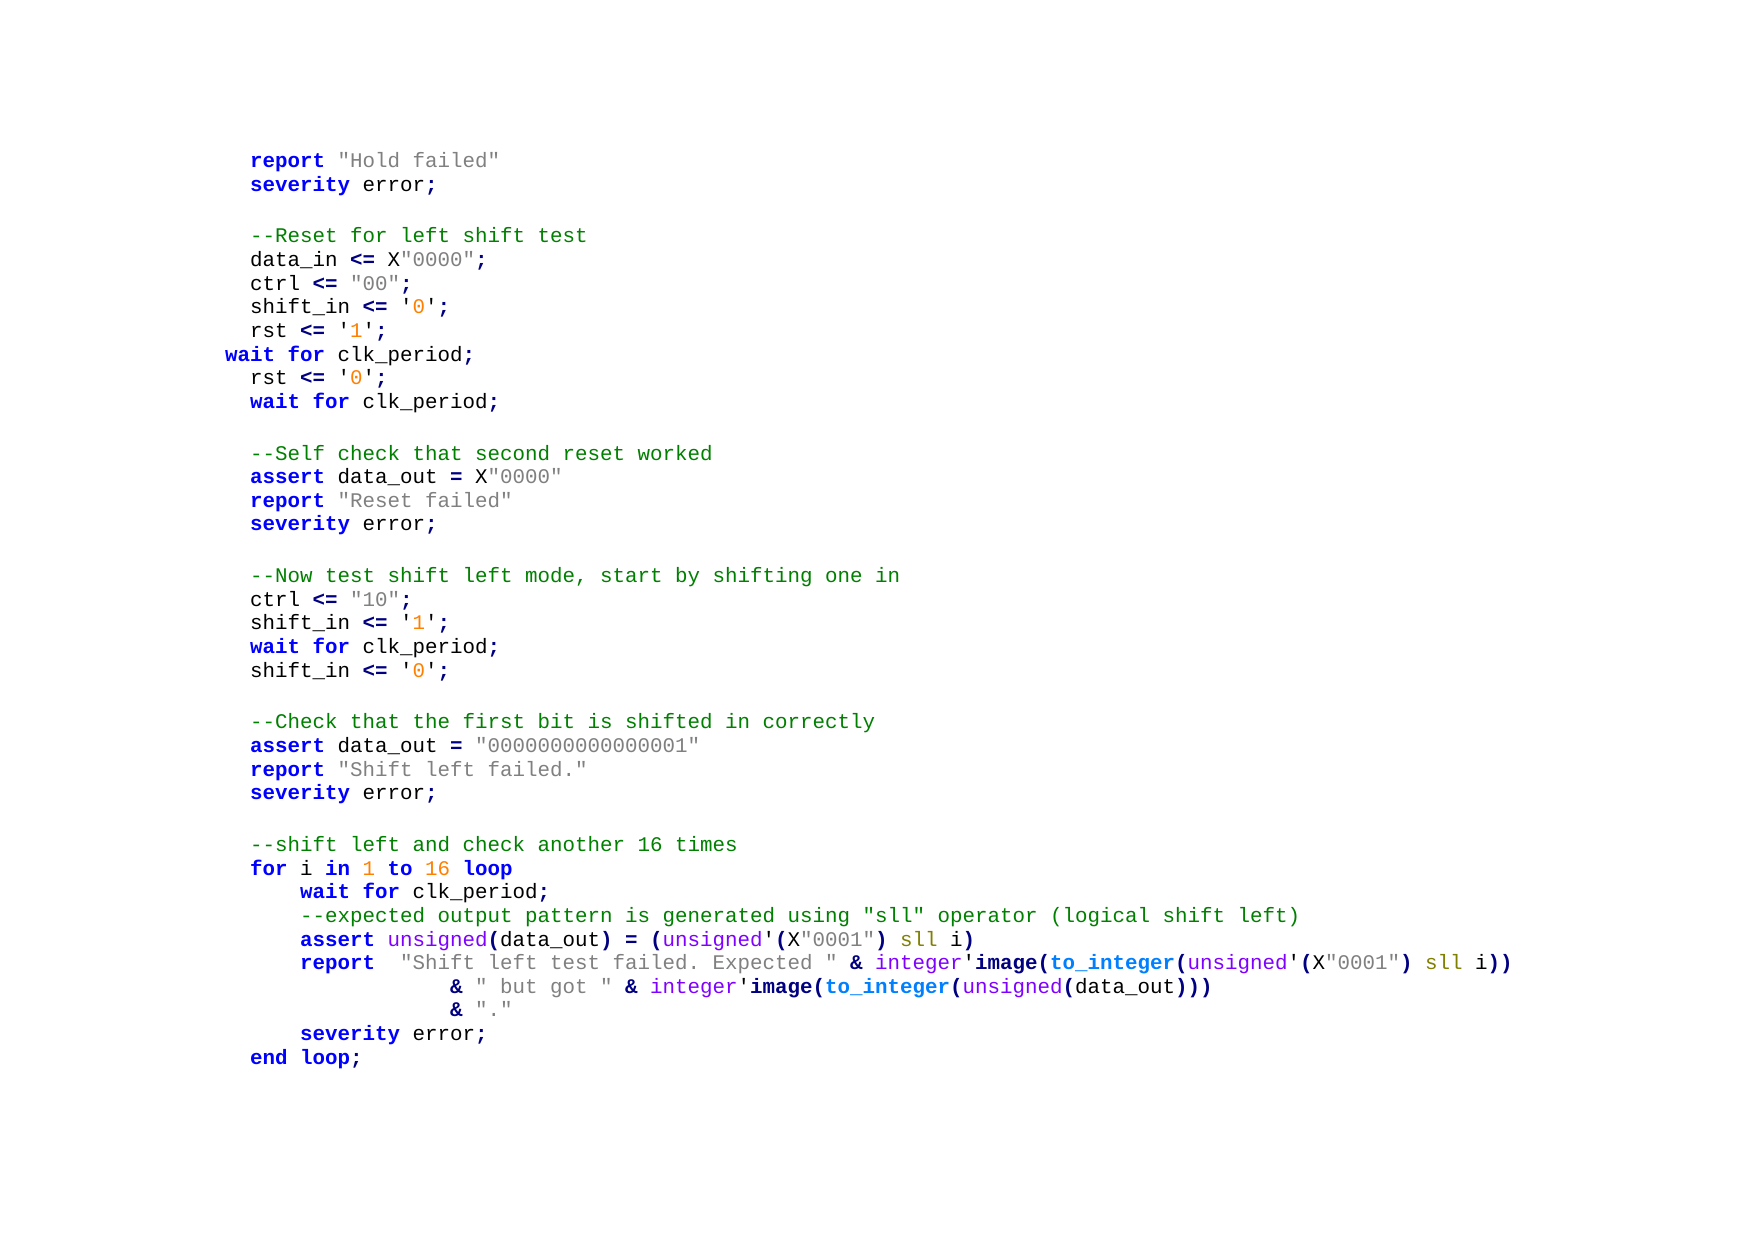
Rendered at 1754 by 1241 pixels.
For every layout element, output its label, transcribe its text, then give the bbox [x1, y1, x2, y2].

text --Self check that second reset worked [150, 442, 1604, 466]
text assert data_out = X"0000" [150, 466, 1604, 490]
text severity error; [150, 782, 1604, 806]
text ctrl <= "00"; [150, 273, 1604, 296]
text report "Reset failed" [150, 490, 1604, 513]
text wait for clk_period; [150, 881, 1604, 905]
text report "Shift left test failed. Expected " & integer'image(to_integer(unsigned'(X"0001") sll i)) [150, 952, 1604, 976]
text report "Shift left failed." [150, 759, 1604, 782]
text wait for clk_period; [150, 343, 1604, 367]
text assert data_out = "0000000000000001" [150, 735, 1604, 759]
text & "." [150, 999, 1604, 1023]
text wait for clk_period; [150, 636, 1604, 660]
text wait for clk_period; [150, 391, 1604, 414]
text severity error; [150, 1023, 1604, 1047]
text report "Hold failed" [150, 150, 1604, 174]
text end loop; [150, 1047, 1604, 1070]
text shift_in <= '0'; [150, 296, 1604, 320]
text severity error; [150, 174, 1604, 197]
text rst <= '1'; [150, 320, 1604, 343]
text rst <= '0'; [150, 367, 1604, 391]
text --shift left and check another 16 times [150, 834, 1604, 858]
text assert unsigned(data_out) = (unsigned'(X"0001") sll i) [150, 928, 1604, 952]
text & " but got " & integer'image(to_integer(unsigned(data_out))) [150, 976, 1604, 999]
text --Reset for left shift test [150, 225, 1604, 249]
text severity error; [150, 513, 1604, 537]
text --expected output pattern is generated using "sll" operator (logical shift left) [150, 905, 1604, 928]
text --Check that the first bit is shifted in correctly [150, 711, 1604, 735]
text --Now test shift left mode, start by shifting one in [150, 565, 1604, 589]
text for i in 1 to 16 loop [150, 858, 1604, 881]
text ctrl <= "10"; [150, 589, 1604, 612]
text shift_in <= '1'; [150, 612, 1604, 636]
text shift_in <= '0'; [150, 660, 1604, 683]
text data_in <= X"0000"; [150, 249, 1604, 273]
